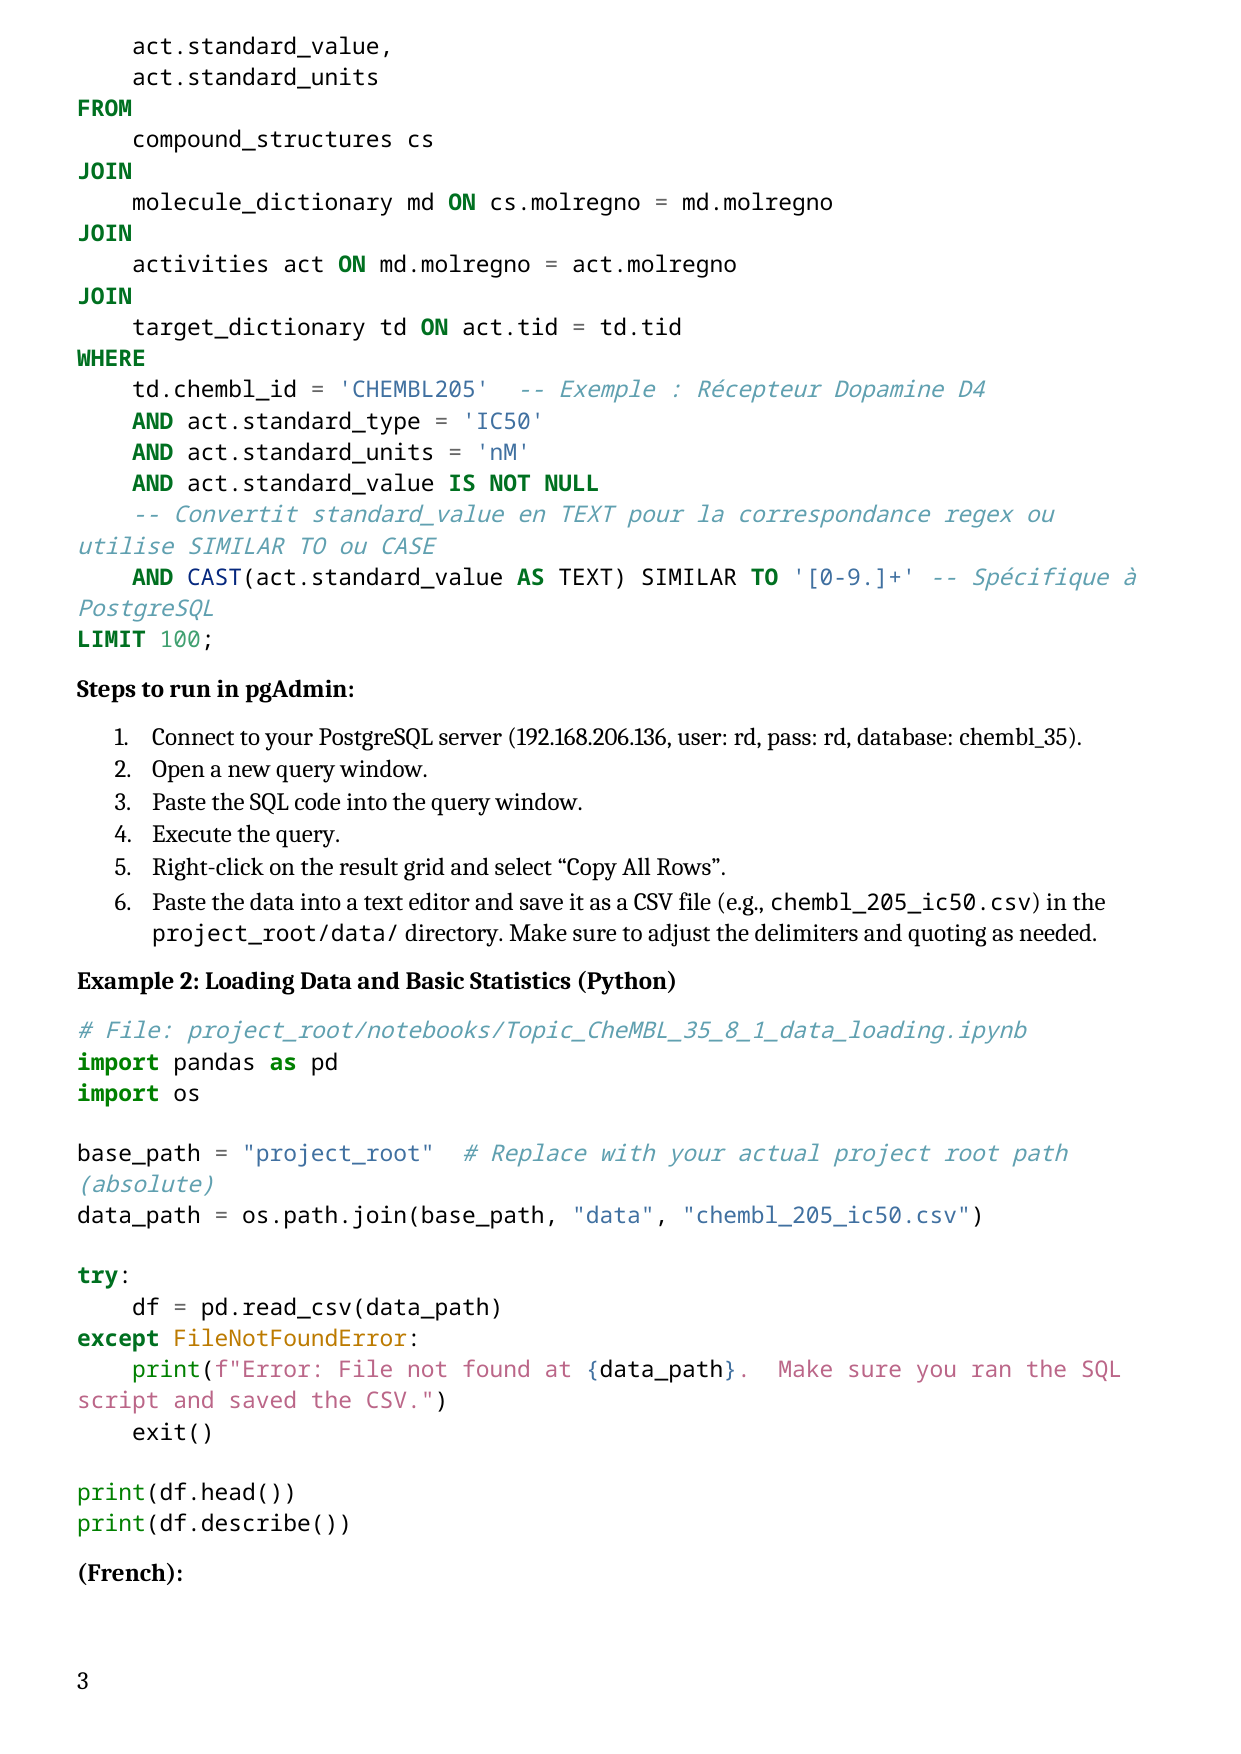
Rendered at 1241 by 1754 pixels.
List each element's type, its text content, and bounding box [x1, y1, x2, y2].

text Example 2: Loading Data and Basic Statistics (Python) [77, 967, 1163, 995]
list Right-click on the result grid and select “Copy All Rows”. [114, 853, 1163, 882]
list Open a new query window. [114, 755, 1163, 784]
list Paste the SQL code into the query window. [114, 788, 1163, 817]
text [77, 29, 1163, 654]
list Connect to your PostgreSQL server (192.168.206.136, user: rd, pass: rd, database: chembl_35). [114, 723, 1163, 752]
text # File: project_root/notebooks/Topic_CheMBL_35_8_1_data_loading.ipynb import pandas as pd import os base_path = "project_root" # Replace with your actual project root path (absolute) data_path = os.path.join(base_path, "data", "chembl_205_ic50.csv") try: df = pd.read_csv(data_path) except FileNotFoundError: print(f"Error: File not found at {data_path}. Make sure you ran the SQL script and saved the CSV.") exit() print(df.head()) print(df.describe()) [77, 1014, 1163, 1538]
text (French): [77, 1559, 1163, 1587]
list Execute the query. [114, 820, 1163, 849]
list Paste the data into a text editor and save it as a CSV file (e.g., chembl_205_ic50.csv) in the project_root/data/ directory. Make sure to adjust the delimiters and quoting as needed. [114, 885, 1163, 948]
text Steps to run in pgAdmin: [77, 675, 1163, 704]
